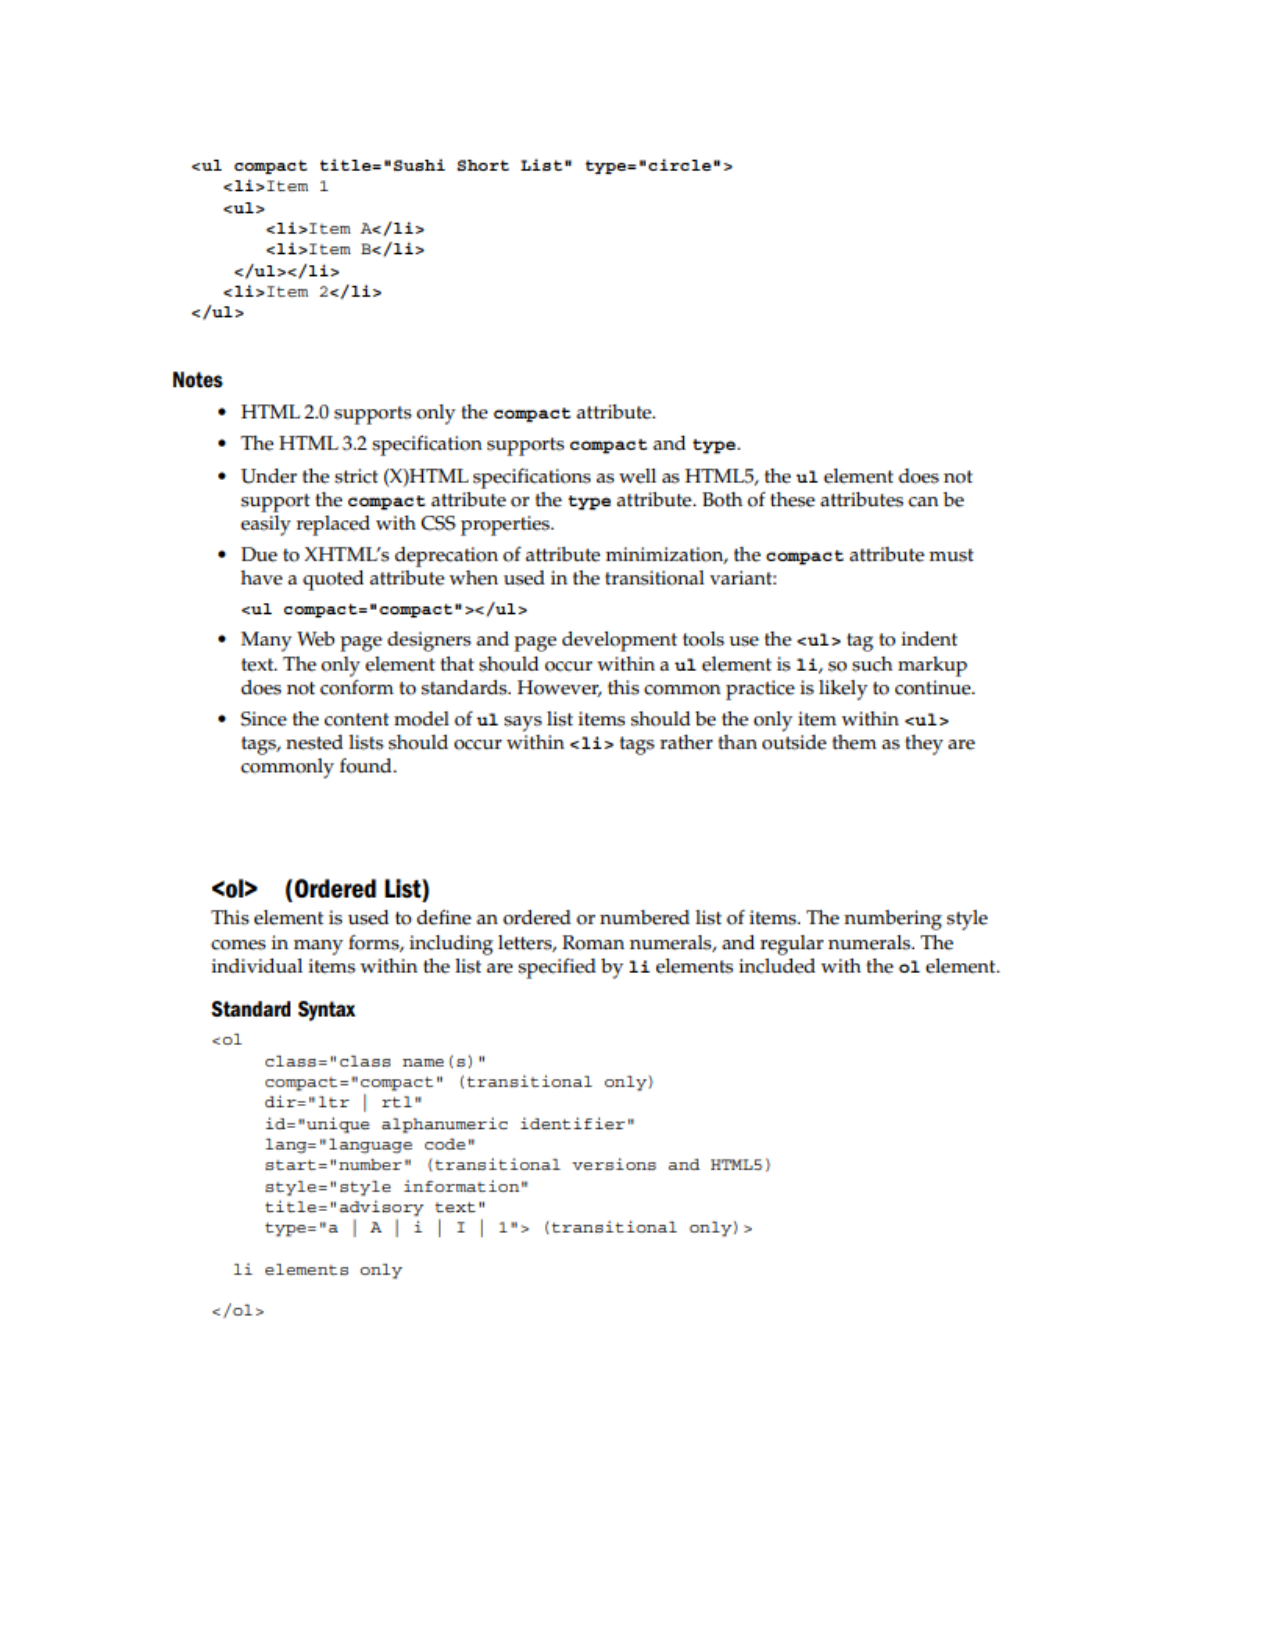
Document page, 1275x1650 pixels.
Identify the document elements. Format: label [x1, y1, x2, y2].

picture [150, 855, 1060, 1330]
picture [150, 364, 1030, 790]
picture [150, 150, 826, 346]
